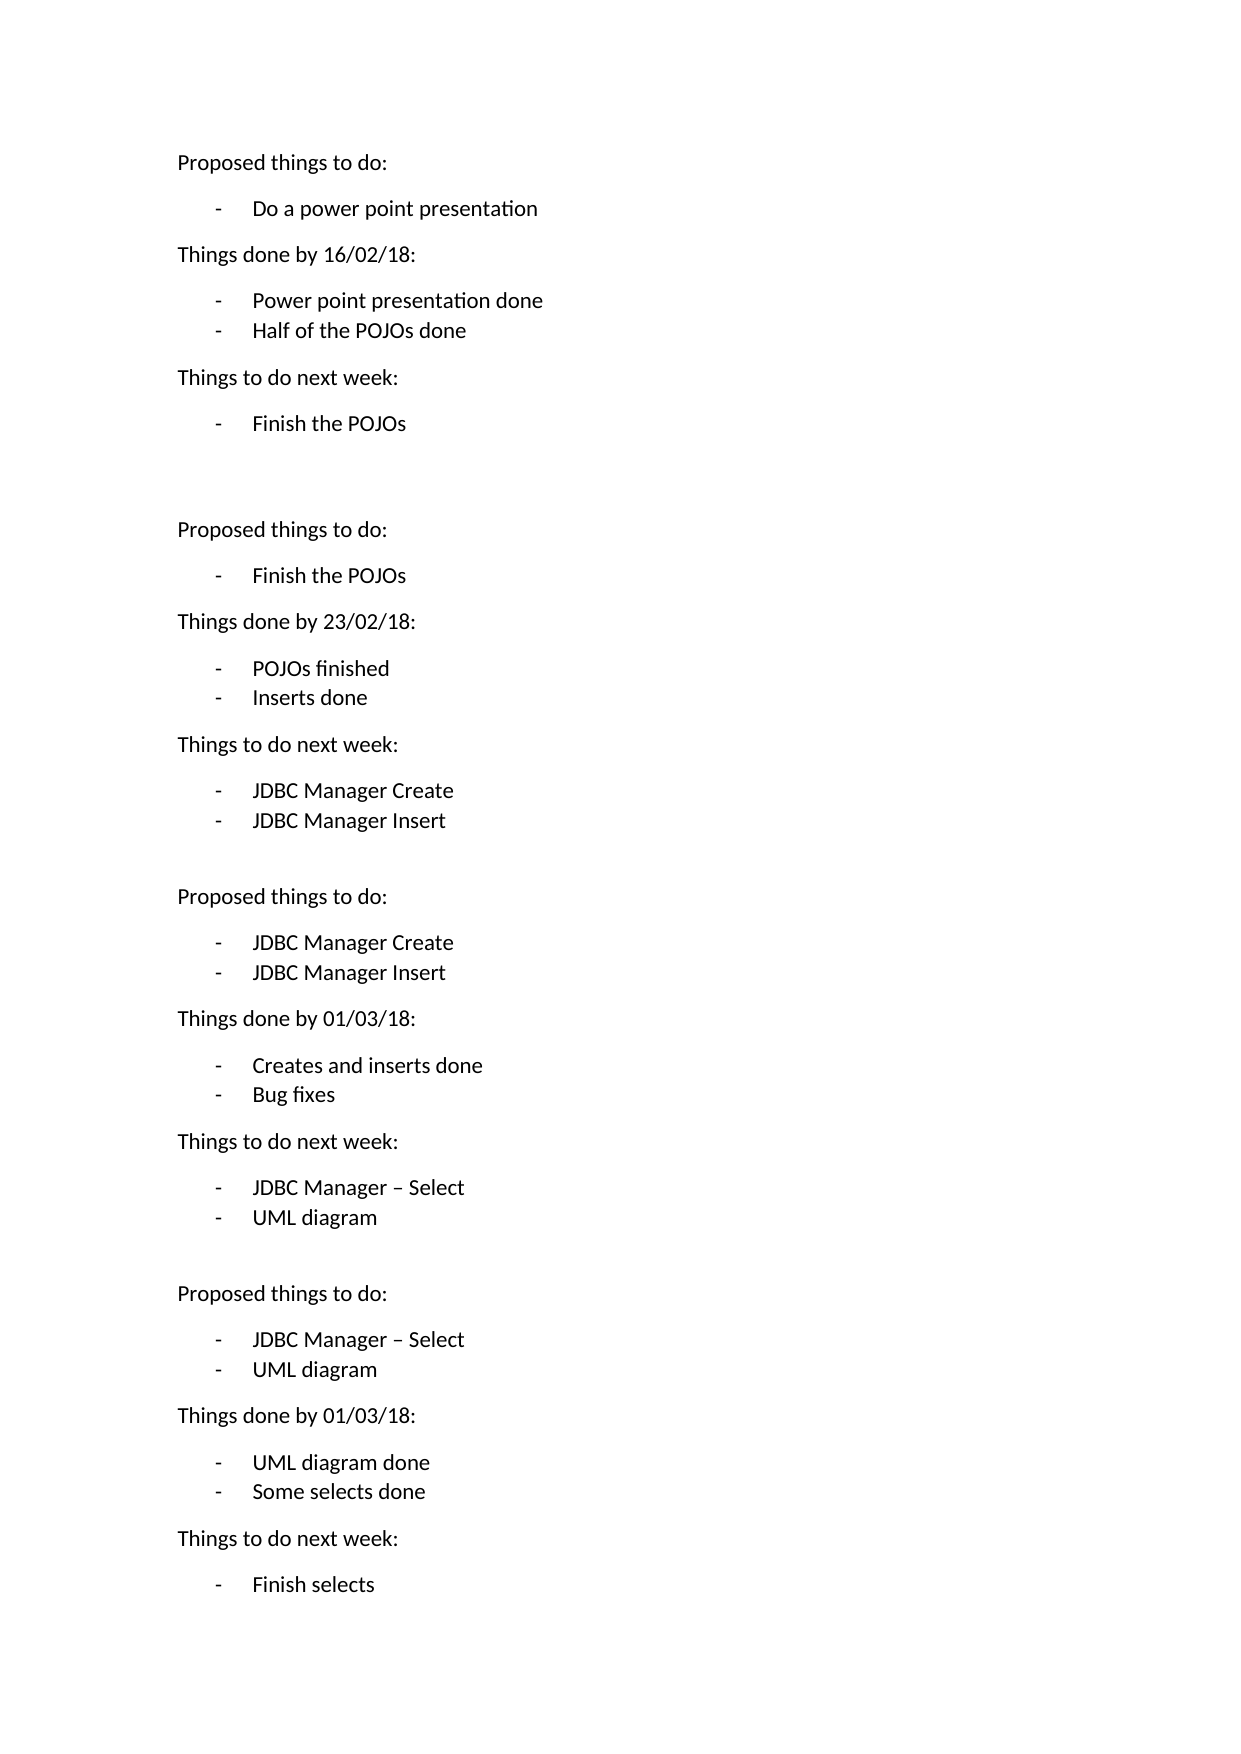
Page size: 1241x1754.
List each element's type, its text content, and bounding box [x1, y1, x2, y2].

list UML diagram [215, 1203, 1063, 1231]
list Power point presentation done [215, 287, 1063, 315]
list JDBC Manager Insert [215, 806, 1063, 834]
text Things to do next week: [177, 730, 1063, 758]
text Things to do next week: [177, 363, 1063, 391]
list Finish the POJOs [215, 561, 1063, 589]
list UML diagram [215, 1355, 1063, 1383]
list Inserts done [215, 683, 1063, 712]
list Half of the POJOs done [215, 316, 1063, 344]
list JDBC Manager – Select [215, 1173, 1063, 1201]
text Things done by 23/02/18: [177, 607, 1063, 636]
list Finish selects [215, 1570, 1063, 1598]
list Some selects done [215, 1477, 1063, 1505]
text Things to do next week: [177, 1127, 1063, 1155]
text Proposed things to do: [177, 515, 1063, 543]
text Proposed things to do: [177, 148, 1063, 176]
list Finish the POJOs [215, 409, 1063, 437]
list Do a power point presentation [215, 194, 1063, 222]
text Things done by 01/03/18: [177, 1004, 1063, 1032]
text Proposed things to do: [177, 882, 1063, 910]
list JDBC Manager Create [215, 776, 1063, 804]
list Creates and inserts done [215, 1051, 1063, 1079]
text Things done by 16/02/18: [177, 240, 1063, 268]
list JDBC Manager – Select [215, 1325, 1063, 1353]
text Things to do next week: [177, 1524, 1063, 1552]
list POJOs finished [215, 654, 1063, 682]
text Things done by 01/03/18: [177, 1401, 1063, 1429]
text Proposed things to do: [177, 1279, 1063, 1307]
list Bug fixes [215, 1080, 1063, 1108]
list JDBC Manager Create [215, 928, 1063, 956]
list JDBC Manager Insert [215, 958, 1063, 986]
list UML diagram done [215, 1448, 1063, 1476]
